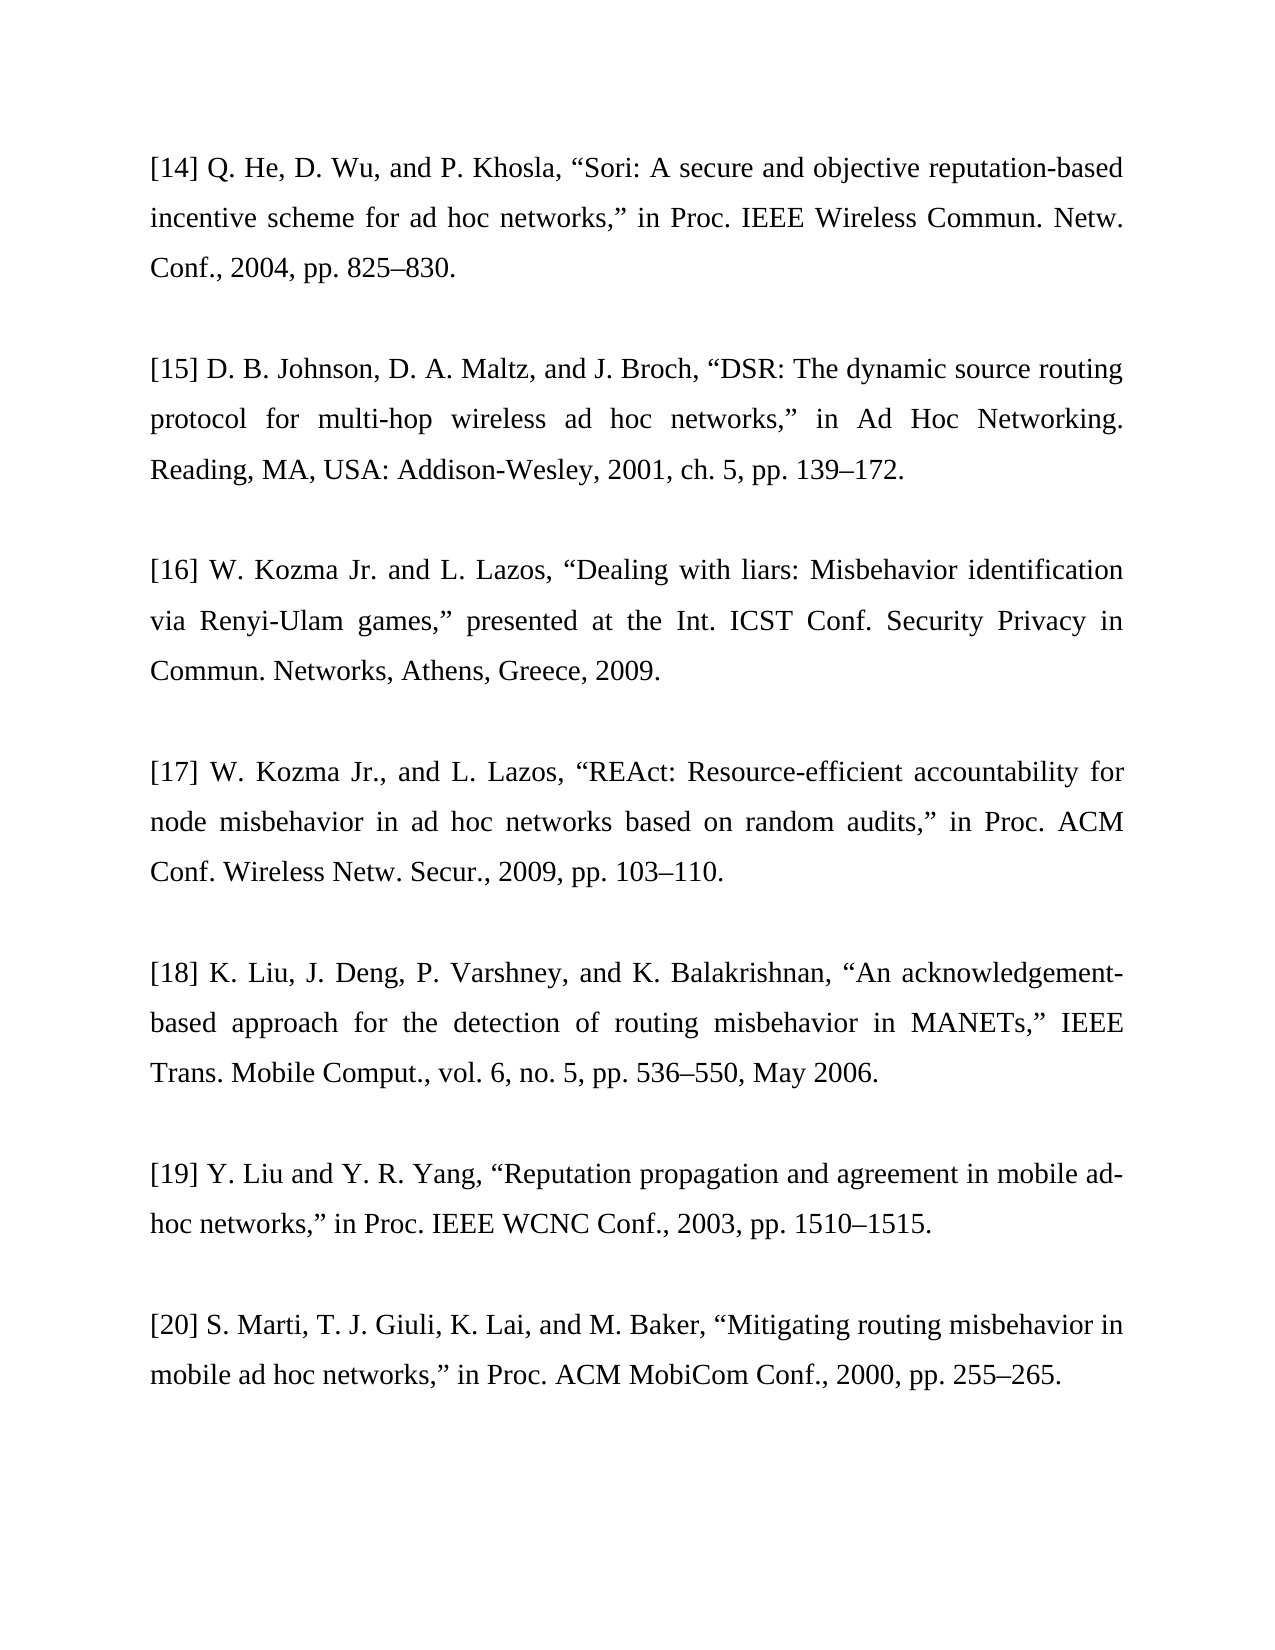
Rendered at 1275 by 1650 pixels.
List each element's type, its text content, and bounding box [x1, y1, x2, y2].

text [19] Y. Liu and Y. R. Yang, “Reputation propagation and agreement in mobile ad-hoc networks,” in Proc. IEEE WCNC Conf., 2003, pp. 1510–1515. [150, 1156, 1125, 1240]
text [15] D. B. Johnson, D. A. Maltz, and J. Broch, “DSR: The dynamic source routing protocol for multi-hop wireless ad hoc networks,” in Ad Hoc Networking. Reading, MA, USA: Addison-Wesley, 2001, ch. 5, pp. 139–172. [150, 351, 1125, 485]
text [16] W. Kozma Jr. and L. Lazos, “Dealing with liars: Misbehavior identification via Renyi-Ulam games,” presented at the Int. ICST Conf. Security Privacy in Commun. Networks, Athens, Greece, 2009. [150, 552, 1125, 687]
text [17] W. Kozma Jr., and L. Lazos, “REAct: Resource-efficient accountability for node misbehavior in ad hoc networks based on random audits,” in Proc. ACM Conf. Wireless Netw. Secur., 2009, pp. 103–110. [150, 754, 1125, 888]
text [20] S. Marti, T. J. Giuli, K. Lai, and M. Baker, “Mitigating routing misbehavior in mobile ad hoc networks,” in Proc. ACM MobiCom Conf., 2000, pp. 255–265. [150, 1307, 1125, 1391]
text [14] Q. He, D. Wu, and P. Khosla, “Sori: A secure and objective reputation-based incentive scheme for ad hoc networks,” in Proc. IEEE Wireless Commun. Netw. Conf., 2004, pp. 825–830. [150, 150, 1125, 284]
text [18] K. Liu, J. Deng, P. Varshney, and K. Balakrishnan, “An acknowledgement- based approach for the detection of routing misbehavior in MANETs,” IEEE Trans. Mobile Comput., vol. 6, no. 5, pp. 536–550, May 2006. [150, 955, 1125, 1089]
